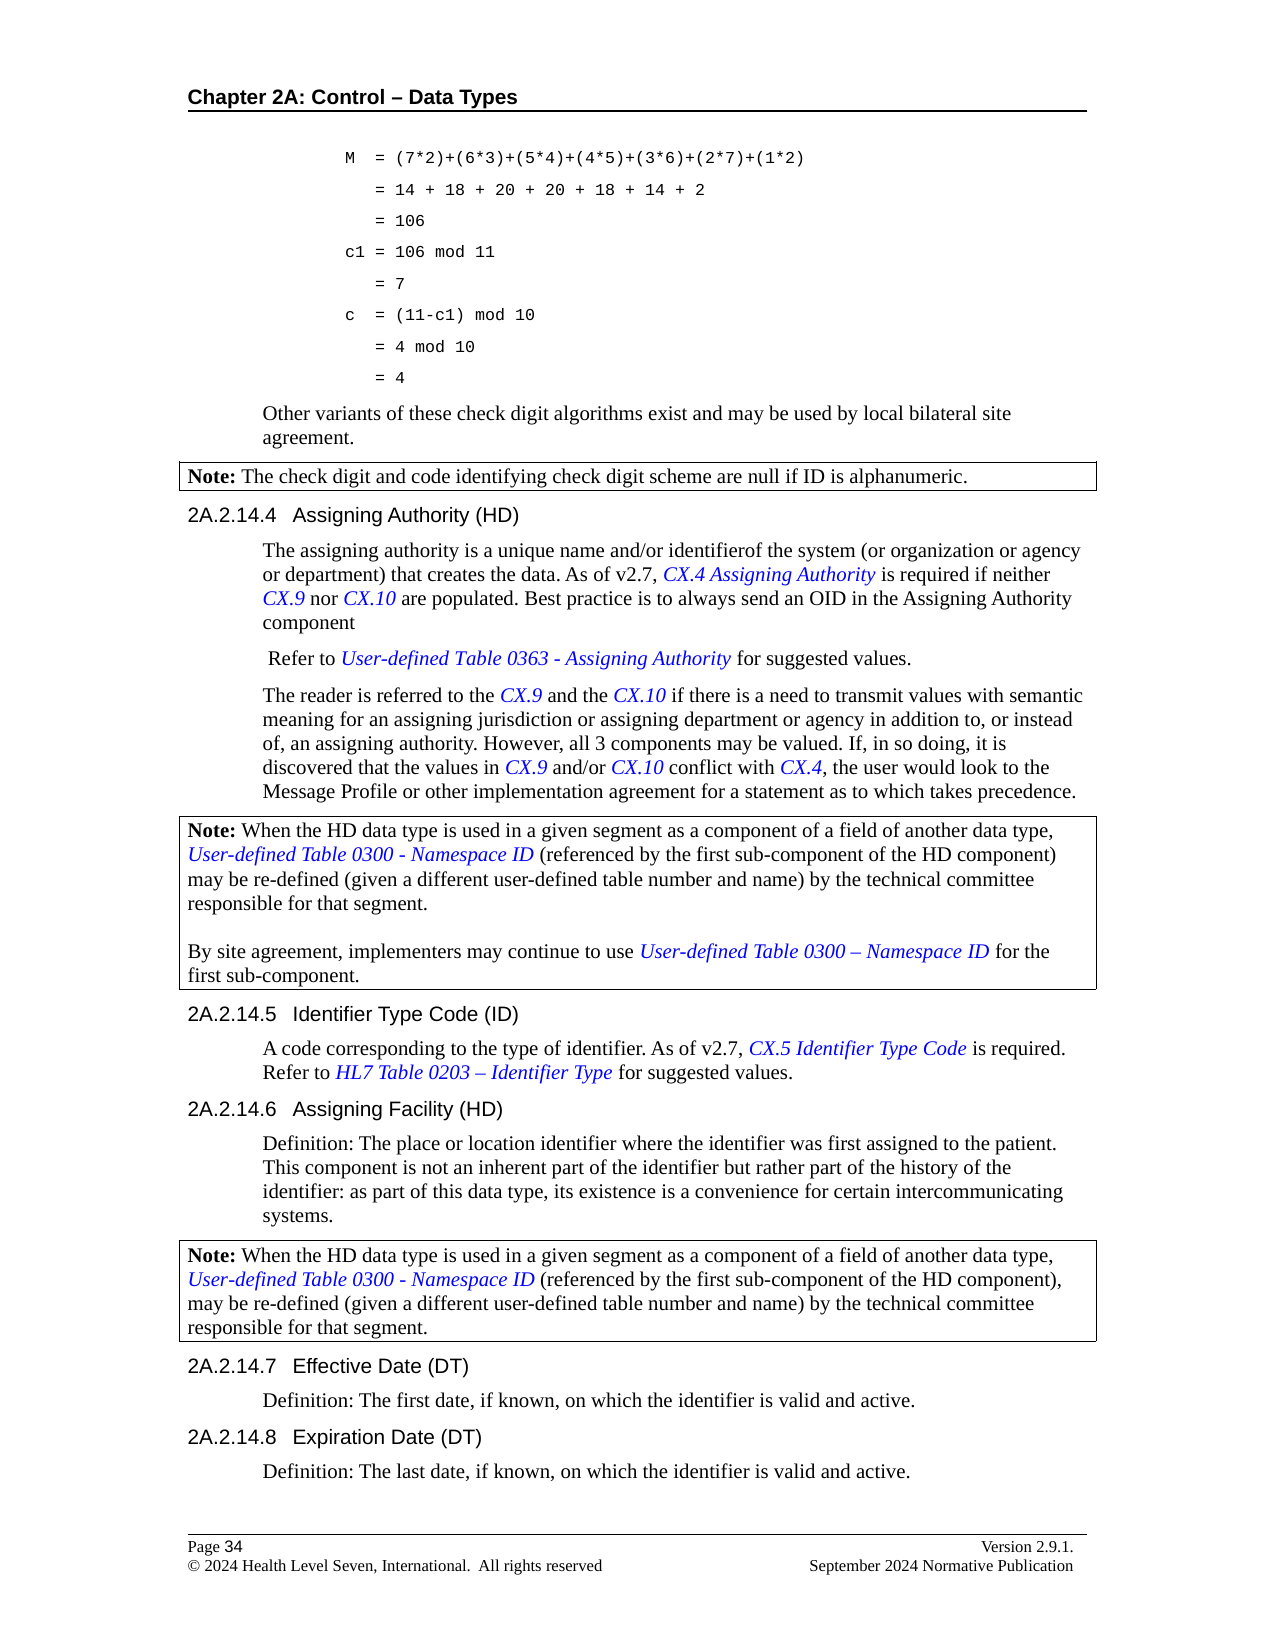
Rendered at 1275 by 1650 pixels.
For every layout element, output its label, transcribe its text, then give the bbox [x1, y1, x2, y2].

text = 4 mod 10 [345, 338, 1087, 357]
text c1 = 106 mod 11 [345, 244, 1087, 263]
text = 106 [345, 213, 1087, 232]
text Other variants of these check digit algorithms exist and may be used by local bilateral site agreement. [262, 401, 1087, 449]
text Definition: The first date, if known, on which the identifier is valid and active. [262, 1388, 1087, 1412]
text Refer to User-defined Table 0363 - Assigning Authority for suggested values. [262, 646, 1087, 670]
text = 7 [345, 275, 1087, 294]
text Definition: The last date, if known, on which the identifier is valid and active. [262, 1459, 1087, 1483]
subtitle Assigning Authority (HD) [187, 503, 1087, 527]
text c = (11-c1) mod 10 [345, 307, 1087, 326]
subtitle Expiration Date (DT) [187, 1425, 1087, 1449]
text Note: When the HD data type is used in a given segment as a component of a field of another data type, User-defined Table 0300 - Namespace ID (referenced by the first sub-component of the HD component) may be re-defined (given a different user-defined table number and name) by the technical committee responsible for that segment. By site agreement, implementers may continue to use User-defined Table 0300 – Namespace ID for the first sub-component. [180, 817, 1096, 989]
text = 4 [345, 369, 1087, 388]
subtitle Assigning Facility (HD) [187, 1097, 1087, 1121]
text The assigning authority is a unique name and/or identifierof the system (or organization or agency or department) that creates the data. As of v2.7, CX.4 Assigning Authority is required if neither CX.9 nor CX.10 are populated. Best practice is to always send an OID in the Assigning Authority component [262, 538, 1087, 634]
text = 14 + 18 + 20 + 20 + 18 + 14 + 2 [345, 181, 1087, 200]
text M = (7*2)+(6*3)+(5*4)+(4*5)+(3*6)+(2*7)+(1*2) [345, 150, 1087, 169]
text A code corresponding to the type of identifier. As of v2.7, CX.5 Identifier Type Code is required. Refer to HL7 Table 0203 – Identifier Type for suggested values. [262, 1036, 1087, 1084]
text Note: When the HD data type is used in a given segment as a component of a field of another data type, User-defined Table 0300 - Namespace ID (referenced by the first sub-component of the HD component), may be re-defined (given a different user-defined table number and name) by the technical committee responsible for that segment. [180, 1241, 1096, 1341]
subtitle Effective Date (DT) [187, 1354, 1087, 1378]
subtitle Identifier Type Code (ID) [187, 1002, 1087, 1026]
text Note: The check digit and code identifying check digit scheme are null if ID is alphanumeric. [180, 463, 1096, 490]
text Definition: The place or location identifier where the identifier was first assigned to the patient. This component is not an inherent part of the identifier but rather part of the history of the identifier: as part of this data type, its existence is a convenience for certain intercommunicating systems. [262, 1131, 1087, 1227]
text The reader is referred to the CX.9 and the CX.10 if there is a need to transmit values with semantic meaning for an assigning jurisdiction or assigning department or agency in addition to, or instead of, an assigning authority. However, all 3 components may be valued. If, in so doing, it is discovered that the values in CX.9 and/or CX.10 conflict with CX.4, the user would look to the Message Profile or other implementation agreement for a statement as to which takes precedence. [262, 683, 1087, 803]
